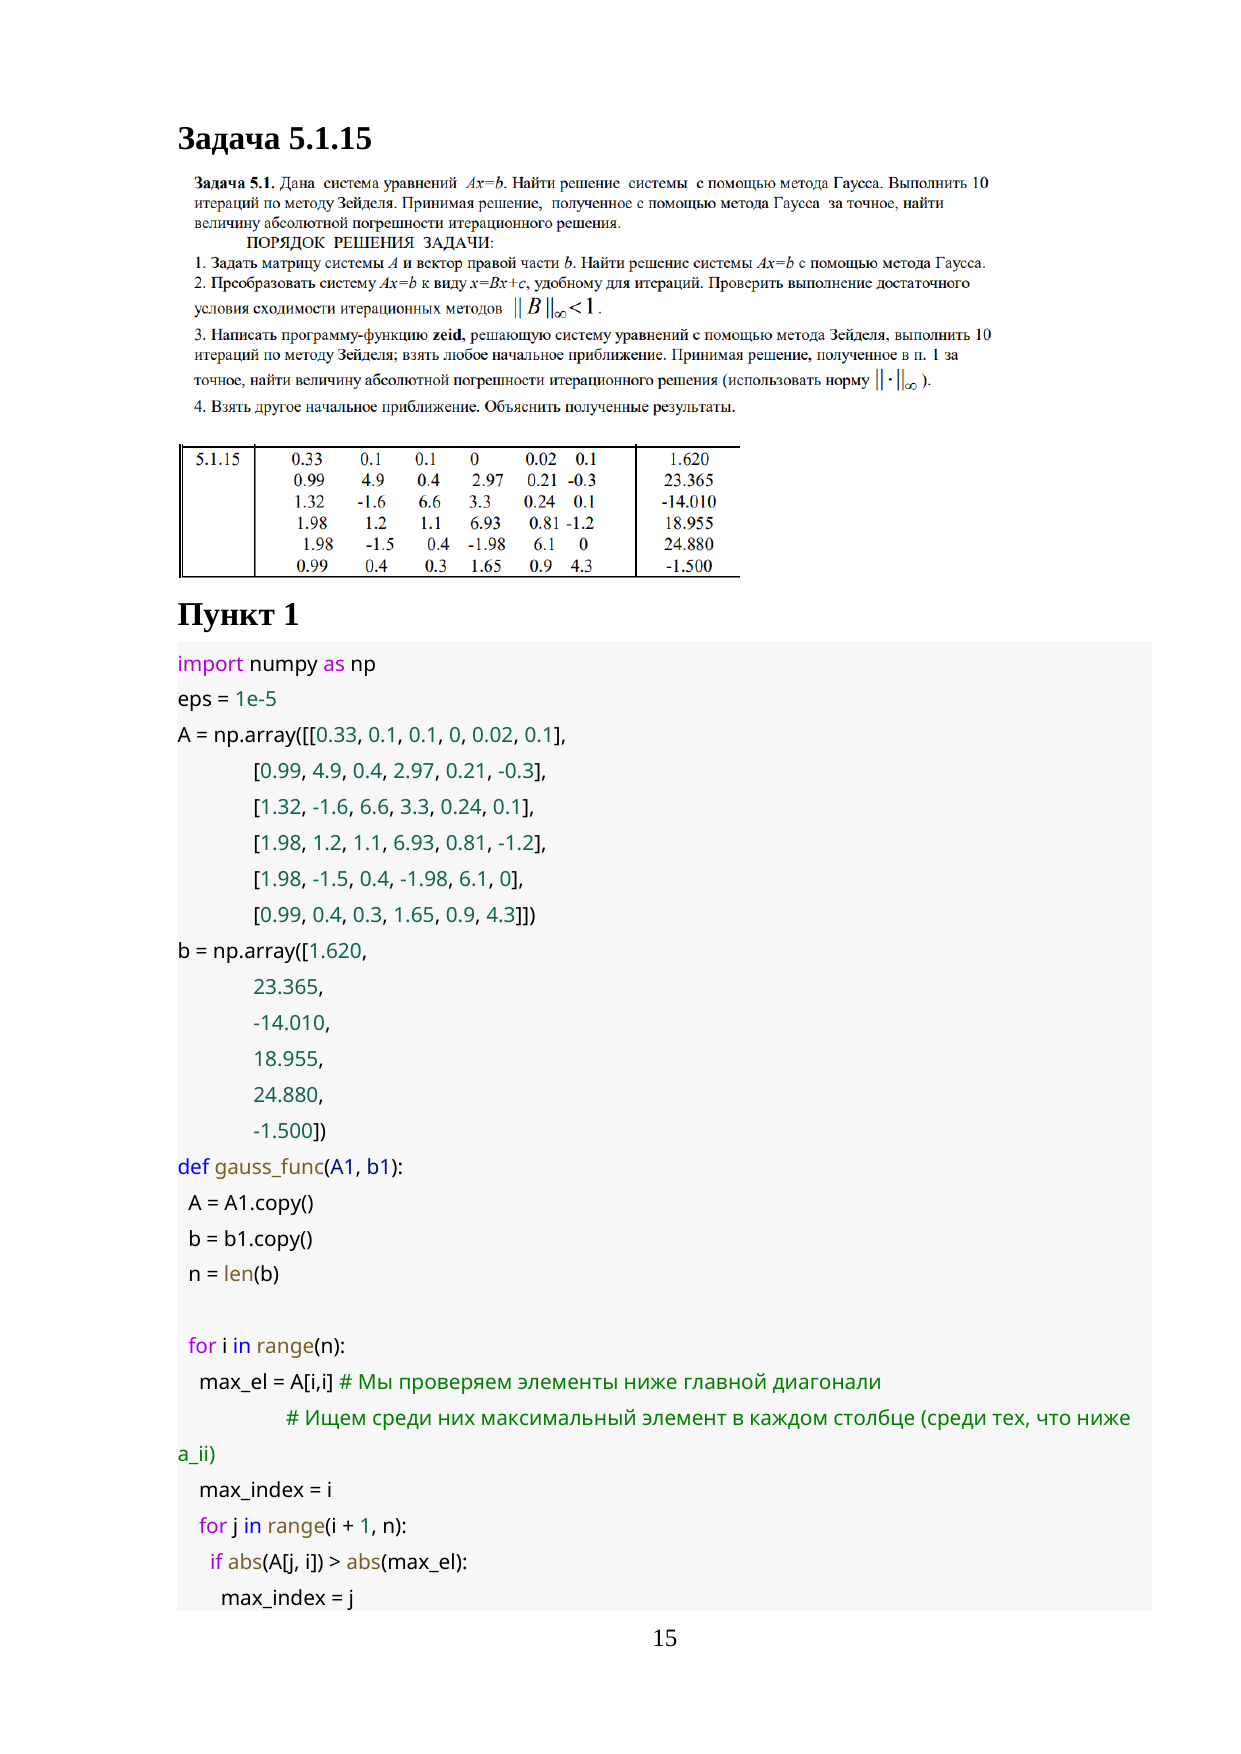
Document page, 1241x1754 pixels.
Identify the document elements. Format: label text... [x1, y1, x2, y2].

text n = len(b) [177, 1252, 1152, 1288]
text [0.99, 4.9, 0.4, 2.97, 0.21, -0.3], [177, 749, 1152, 785]
text [0.99, 0.4, 0.3, 1.65, 0.9, 4.3]]) [177, 893, 1152, 929]
text -1.500]) [177, 1108, 1152, 1144]
picture [177, 164, 1027, 416]
text max_index = i [177, 1468, 1152, 1504]
picture [177, 444, 740, 578]
text # Ищем среди них максимальный элемент в каждом столбце (среди тех, что ниже a_ii) [177, 1396, 1152, 1468]
text if abs(A[j, i]) > abs(max_el): [177, 1539, 1152, 1576]
text for i in range(n): [177, 1324, 1152, 1360]
text -14.010, [177, 1001, 1152, 1036]
text max_el = A[i,i] # Мы проверяем элементы ниже главной диагонали [177, 1360, 1152, 1396]
text def gauss_func(A1, b1): [177, 1144, 1152, 1180]
text [1.98, -1.5, 0.4, -1.98, 6.1, 0], [177, 857, 1152, 893]
text [1.32, -1.6, 6.6, 3.3, 0.24, 0.1], [177, 785, 1152, 821]
text b = np.array([1.620, [177, 929, 1152, 964]
subtitle Пункт 1 [177, 594, 1152, 633]
text 24.880, [177, 1072, 1152, 1108]
text A = A1.copy() [177, 1180, 1152, 1216]
text b = b1.copy() [177, 1216, 1152, 1252]
subtitle Задача 5.1.15 [177, 118, 1152, 156]
text import numpy as np [177, 641, 1152, 677]
text eps = 1e-5 [177, 677, 1152, 713]
text for j in range(i + 1, n): [177, 1504, 1152, 1539]
text A = np.array([[0.33, 0.1, 0.1, 0, 0.02, 0.1], [177, 713, 1152, 749]
text 18.955, [177, 1036, 1152, 1072]
text max_index = j [177, 1576, 1152, 1611]
text [1.98, 1.2, 1.1, 6.93, 0.81, -1.2], [177, 821, 1152, 857]
text 23.365, [177, 964, 1152, 1001]
